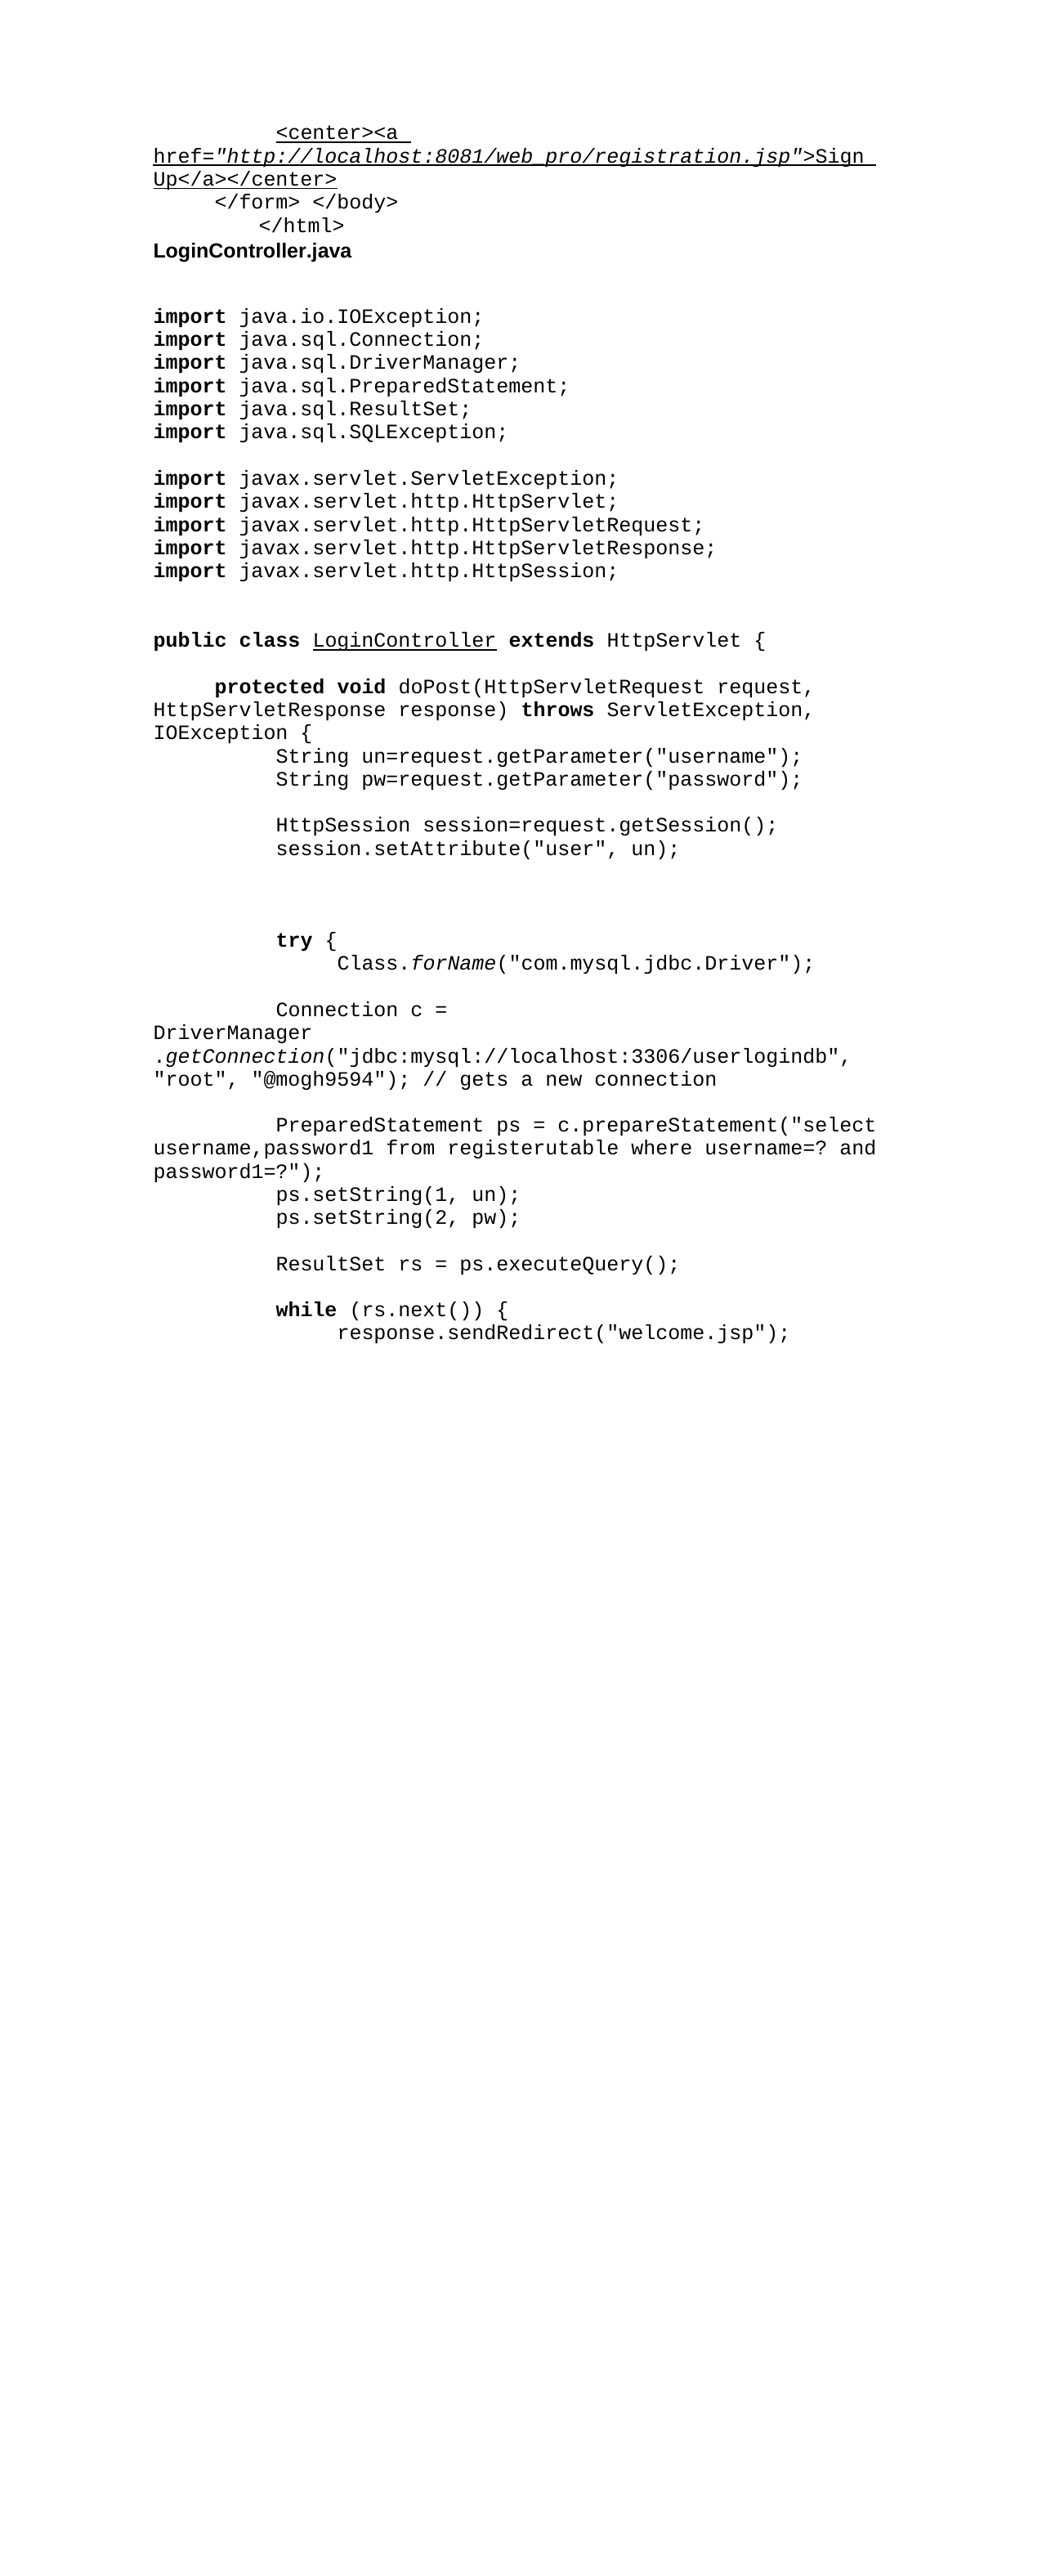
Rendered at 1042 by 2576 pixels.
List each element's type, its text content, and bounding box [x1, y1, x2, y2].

text import javax.servlet.http.HttpServlet; [153, 491, 889, 514]
text import java.sql.ResultSet; [153, 399, 889, 422]
text import java.sql.SQLException; [153, 422, 889, 445]
text PreparedStatement ps = c.prepareStatement("select [153, 1115, 889, 1138]
text username,password1 from registerutable where username=? and password1=?"); [153, 1138, 889, 1185]
text while (rs.next()) { [153, 1300, 889, 1323]
text ResultSet rs = ps.executeQuery(); [153, 1253, 889, 1277]
text import java.sql.DriverManager; [153, 352, 889, 375]
text String pw=request.getParameter("password"); [153, 769, 889, 792]
text import java.sql.Connection; [153, 329, 889, 352]
text Connection c = DriverManager.getConnection("jdbc:mysql://localhost:3306/userlogindb", "root", "@mogh9594"); // gets a new connection [153, 999, 889, 1092]
text String un=request.getParameter("username"); [153, 746, 889, 769]
text LoginController.java [153, 239, 889, 262]
text Class.forName("com.mysql.jdbc.Driver"); [153, 953, 889, 976]
text protected void doPost(HttpServletRequest request, HttpServletResponse response) throws ServletException, IOException { [153, 676, 889, 746]
text import javax.servlet.http.HttpSession; [153, 561, 889, 584]
text import java.sql.PreparedStatement; [153, 375, 889, 399]
text HttpSession session=request.getSession(); [153, 815, 889, 838]
text response.sendRedirect("welcome.jsp"); [153, 1323, 889, 1346]
text import javax.servlet.http.HttpServletRequest; [153, 514, 889, 538]
text try { [153, 930, 889, 953]
list </html> [258, 215, 889, 239]
text import javax.servlet.ServletException; [153, 468, 889, 491]
text ps.setString(2, pw); [153, 1207, 889, 1230]
text <center><a href="http://localhost:8081/web_pro/registration.jsp">Sign Up</a></center> [153, 123, 889, 192]
text import javax.servlet.http.HttpServletResponse; [153, 538, 889, 561]
text session.setAttribute("user", un); [153, 838, 889, 862]
text ps.setString(1, un); [153, 1185, 889, 1207]
text public class LoginController extends HttpServlet { [153, 630, 889, 653]
text </form> </body> [153, 192, 889, 215]
text import java.io.IOException; [153, 306, 889, 329]
